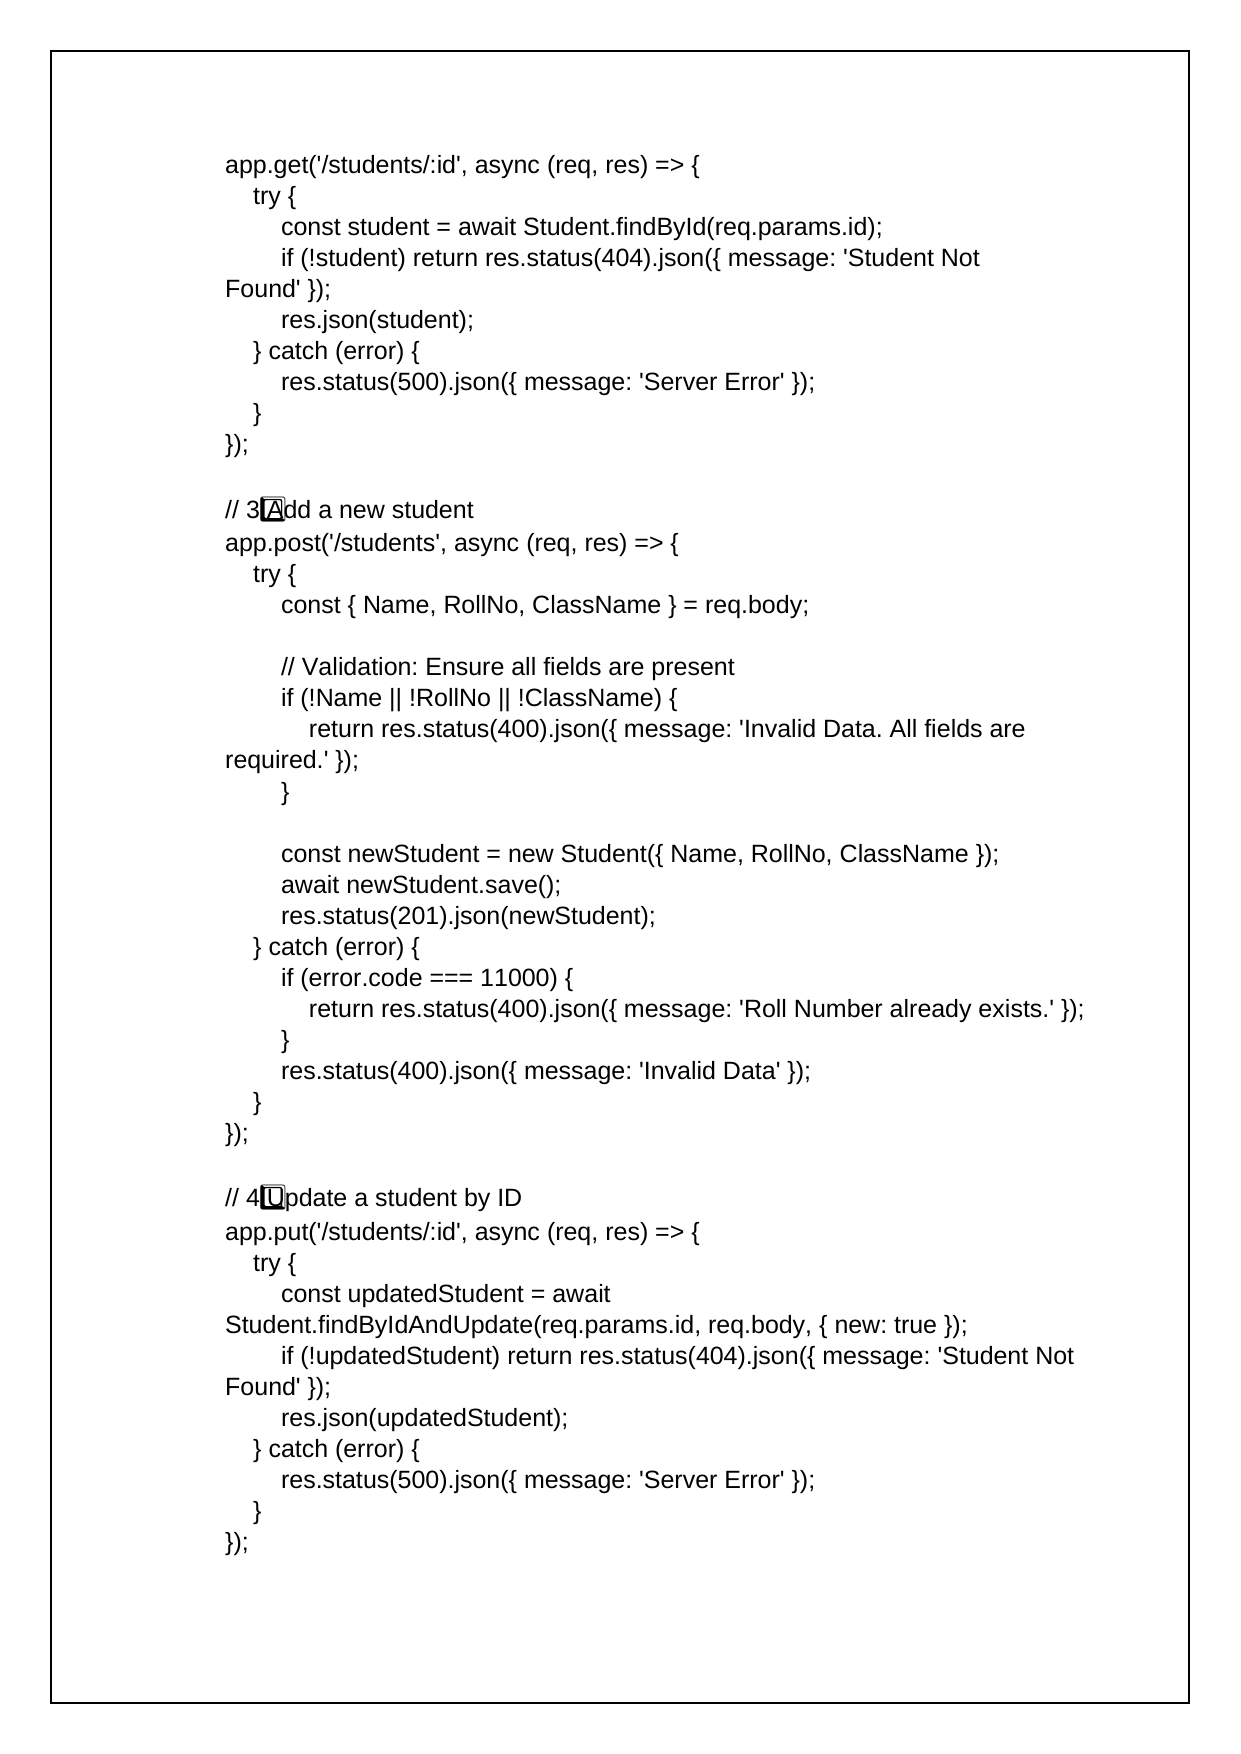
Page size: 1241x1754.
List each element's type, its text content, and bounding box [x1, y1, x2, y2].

text res.json(updatedStudent); [225, 1403, 1090, 1432]
text app.get('/students/:id', async (req, res) => { [225, 150, 1090, 179]
text } catch (error) { [225, 1434, 1090, 1463]
text app.post('/students', async (req, res) => { [225, 528, 1090, 557]
text if (!Name || !RollNo || !ClassName) { [225, 683, 1090, 712]
text if (error.code === 11000) { [225, 963, 1090, 992]
text // Validation: Ensure all fields are present [225, 652, 1090, 681]
text res.status(400).json({ message: 'Invalid Data' }); [225, 1056, 1090, 1085]
text }); [225, 1118, 1090, 1147]
text } catch (error) { [225, 932, 1090, 961]
text const student = await Student.findById(req.params.id); [225, 212, 1090, 241]
text try { [225, 559, 1090, 588]
text // 4️⃣ Update a student by ID [225, 1180, 1090, 1214]
text const updatedStudent = await Student.findByIdAndUpdate(req.params.id, req.body, { new: true }); [225, 1279, 1090, 1339]
text try { [225, 1248, 1090, 1277]
text } [225, 777, 1090, 805]
text res.status(201).json(newStudent); [225, 901, 1090, 929]
text // 3️⃣ Add a new student [225, 491, 1090, 526]
text try { [225, 181, 1090, 210]
text return res.status(400).json({ message: 'Roll Number already exists.' }); [225, 994, 1090, 1023]
text } [225, 1025, 1090, 1054]
text res.json(student); [225, 305, 1090, 334]
text } [225, 1087, 1090, 1116]
text res.status(500).json({ message: 'Server Error' }); [225, 1465, 1090, 1494]
text res.status(500).json({ message: 'Server Error' }); [225, 367, 1090, 396]
text } catch (error) { [225, 336, 1090, 365]
text }); [225, 429, 1090, 458]
text app.put('/students/:id', async (req, res) => { [225, 1217, 1090, 1246]
text const { Name, RollNo, ClassName } = req.body; [225, 590, 1090, 619]
text await newStudent.save(); [225, 870, 1090, 898]
text return res.status(400).json({ message: 'Invalid Data. All fields are required.' }); [225, 714, 1090, 774]
text } [225, 398, 1090, 427]
text } [225, 1496, 1090, 1525]
text const newStudent = new Student({ Name, RollNo, ClassName }); [225, 839, 1090, 867]
text if (!updatedStudent) return res.status(404).json({ message: 'Student Not Found' }); [225, 1341, 1090, 1401]
text }); [225, 1527, 1090, 1556]
text if (!student) return res.status(404).json({ message: 'Student Not Found' }); [225, 243, 1090, 303]
